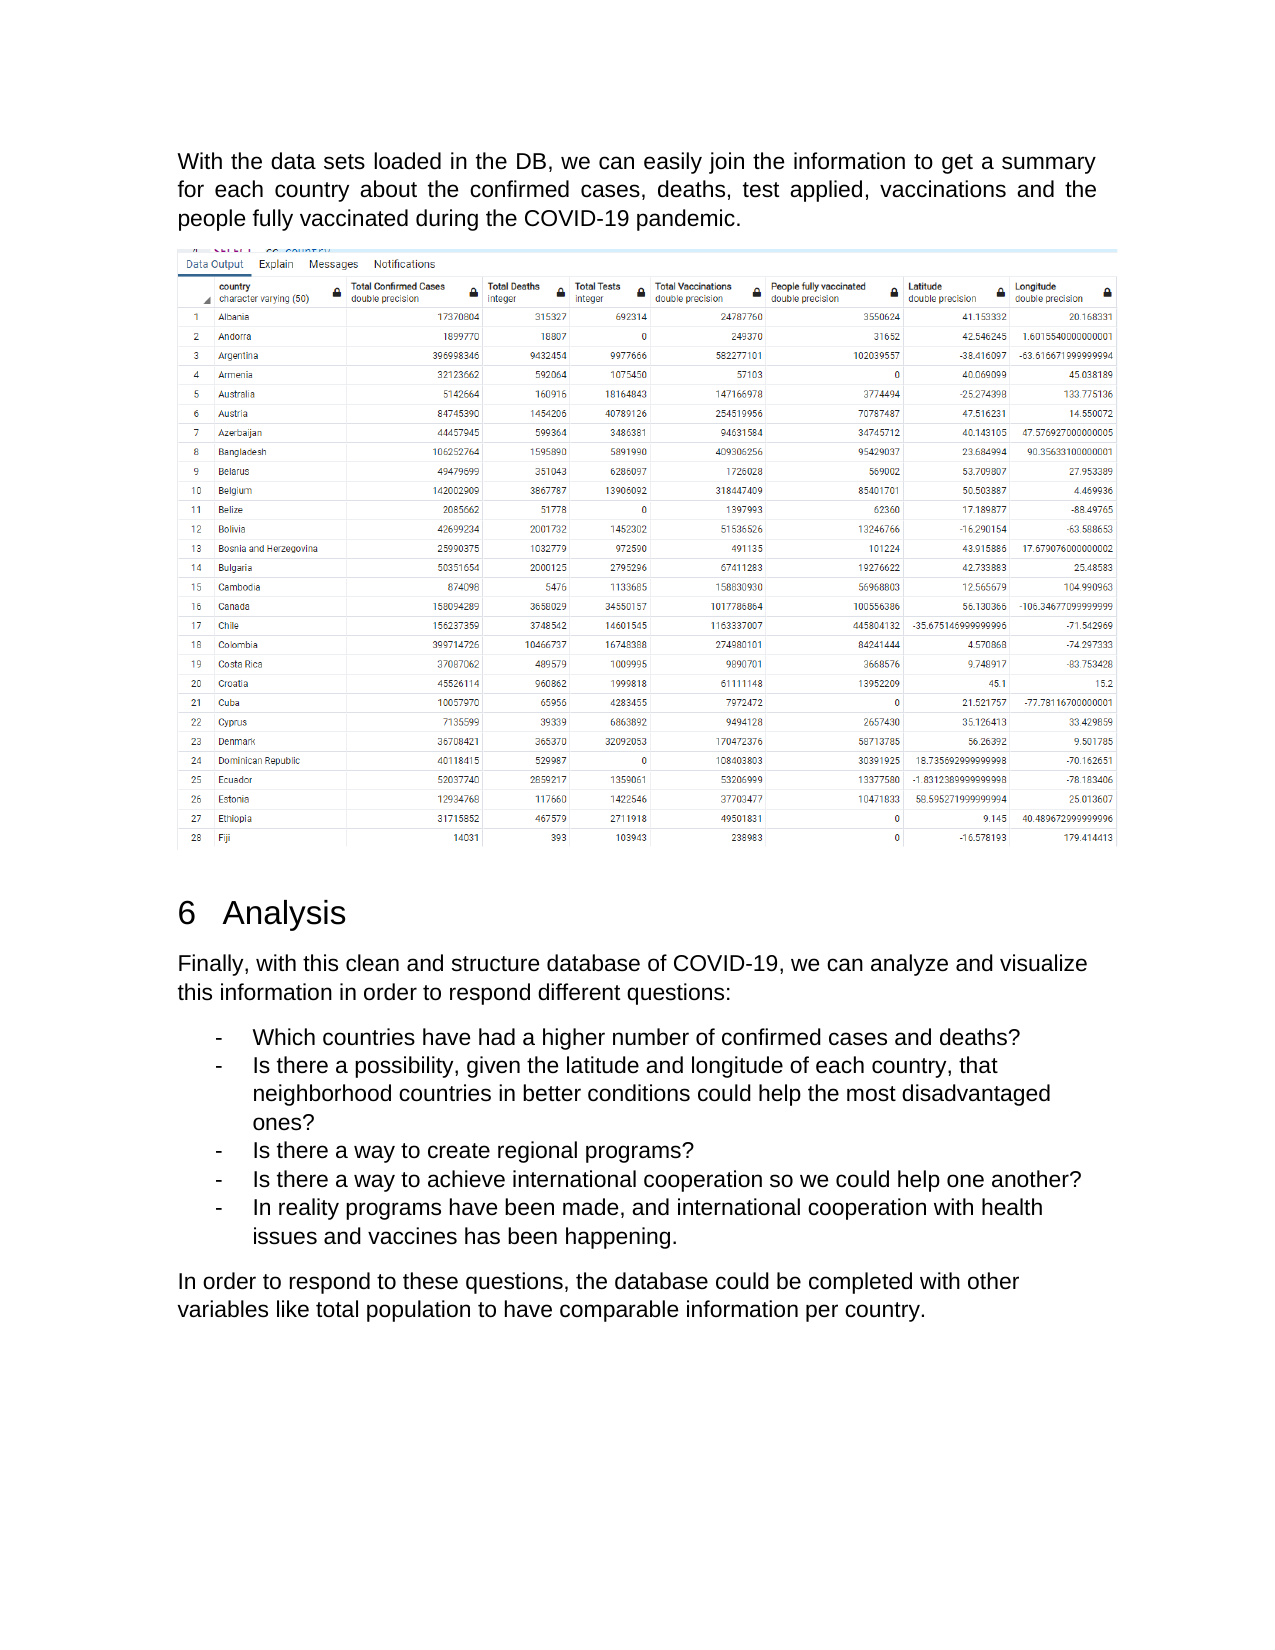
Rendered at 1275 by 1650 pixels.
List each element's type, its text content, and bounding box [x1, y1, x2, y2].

picture [177, 249, 1118, 850]
list Is there a possibility, given the latitude and longitude of each country, that neighborhood countries in better conditions could help the most disadvantaged ones? [215, 1052, 1098, 1135]
text In order to respond to these questions, the database could be completed with other variables like total population to have comparable information per country. [177, 1268, 1098, 1322]
text With the data sets loaded in the DB, we can easily join the information to get a summary for each country about the confirmed cases, deaths, test applied, vaccinations and the people fully vaccinated during the COVID-19 pandemic. [177, 148, 1098, 231]
text Finally, with this clean and structure database of COVID-19, we can analyze and visualize this information in order to respond different questions: [177, 950, 1098, 1005]
list Is there a way to create regional programs? [215, 1137, 1098, 1164]
list In reality programs have been made, and international cooperation with health issues and vaccines has been happening. [215, 1194, 1098, 1249]
list Is there a way to achieve international cooperation so we could help one another? [215, 1166, 1098, 1192]
list Which countries have had a higher number of confirmed cases and deaths? [215, 1023, 1098, 1050]
subtitle Analysis [177, 893, 1098, 932]
